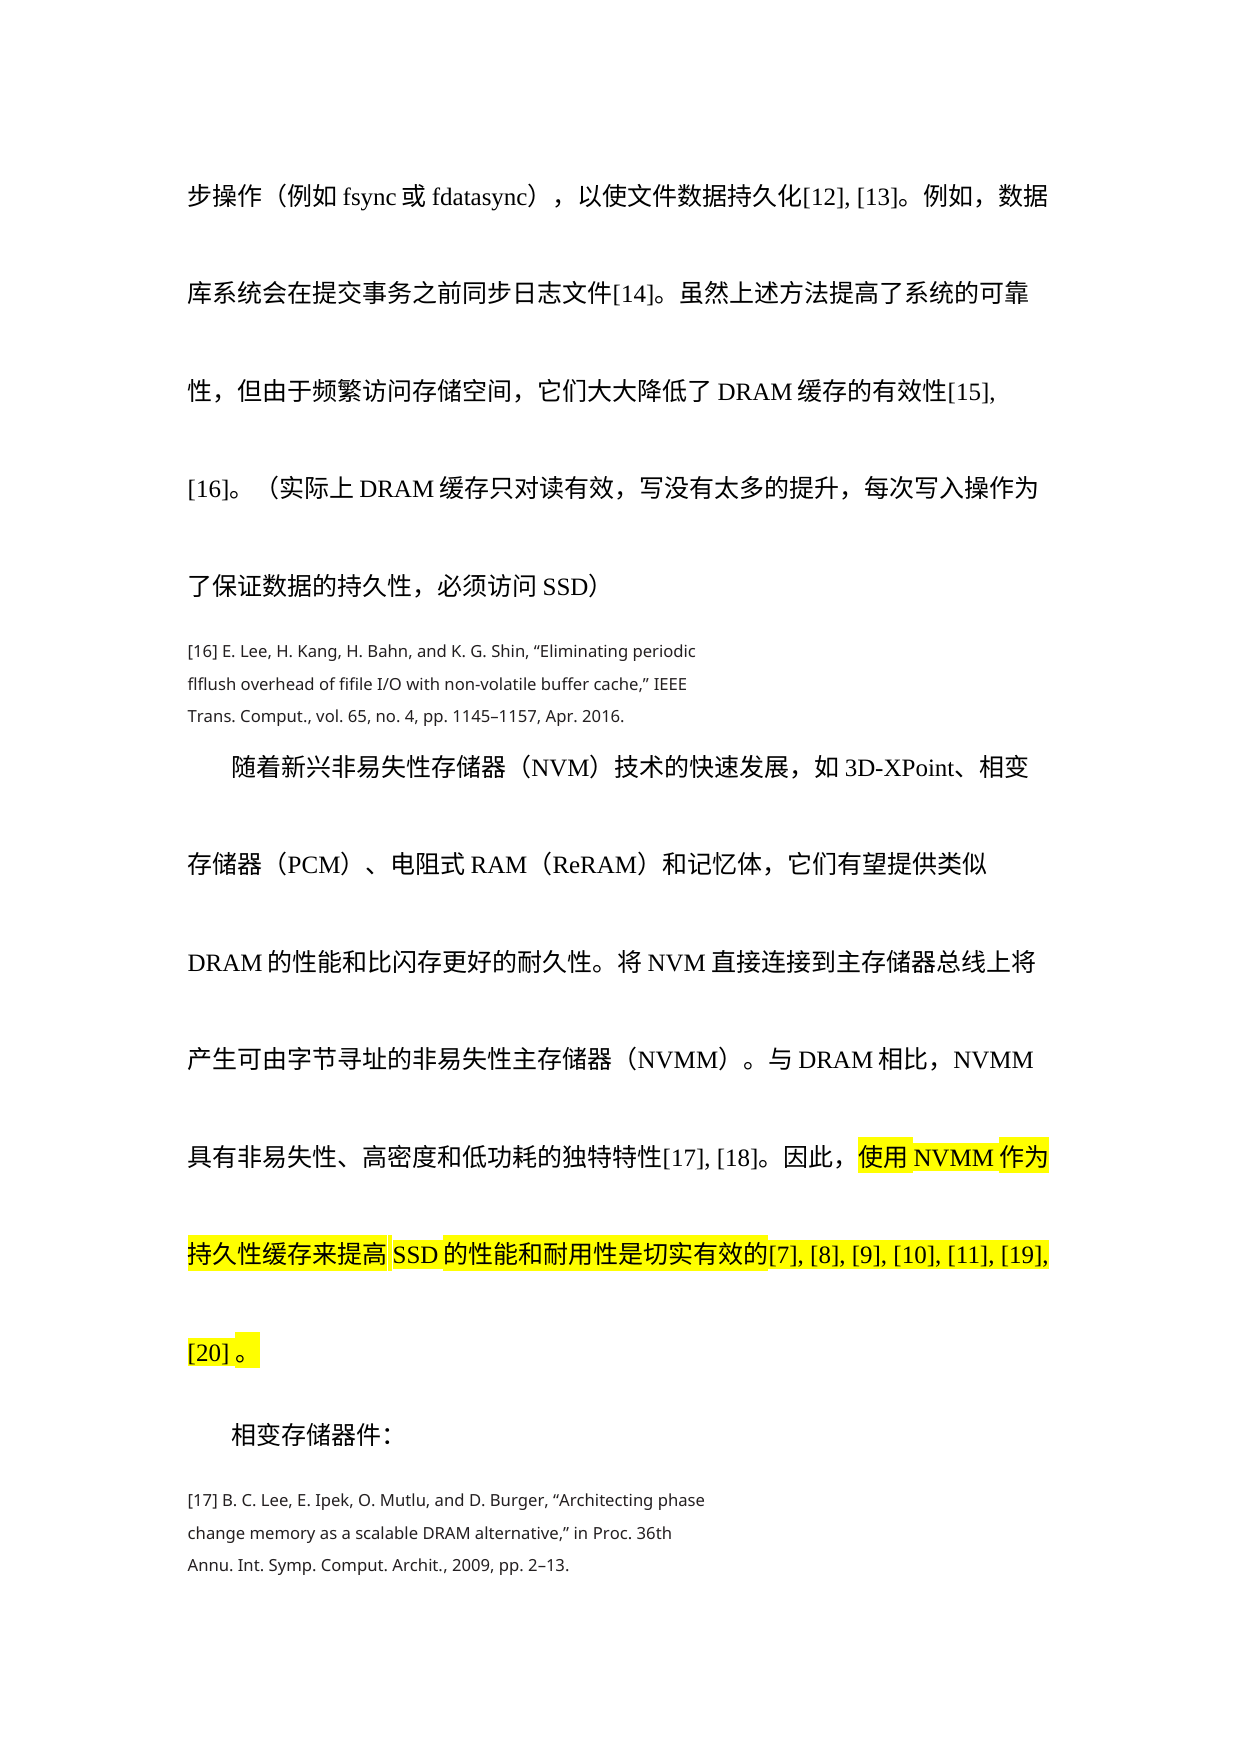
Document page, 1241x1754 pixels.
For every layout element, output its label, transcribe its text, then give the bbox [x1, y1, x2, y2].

text [16] E. Lee, H. Kang, H. Bahn, and K. G. Shin, “Eliminating periodic [187, 635, 1053, 668]
text change memory as a scalable DRAM alternative,” in Proc. 36th [187, 1516, 1053, 1549]
text 随着新兴非易失性存储器（NVM）技术的快速发展，如3D-XPoint、相变存储器（PCM）、电阻式RAM（ReRAM）和记忆体，它们有望提供类似DRAM的性能和比闪存更好的耐久性。将NVM直接连接到主存储器总线上将产生可由字节寻址的非易失性主存储器（NVMM）。与DRAM相比，NVMM具有非易失性、高密度和低功耗的独特特性[17], [18]。因此，使用NVMM作为持久性缓存来提高SSD的性能和耐用性是切实有效的[7], [8], [9], [10], [11], [19], [20] 。 [187, 733, 1053, 1383]
text Annu. Int. Symp. Comput. Archit., 2009, pp. 2–13. [187, 1549, 1053, 1581]
text flflush overhead of fifile I/O with non-volatile buffer cache,” IEEE [187, 668, 1053, 700]
text 相变存储器件： [187, 1401, 1053, 1466]
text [187, 162, 1053, 617]
text [17] B. C. Lee, E. Ipek, O. Mutlu, and D. Burger, “Architecting phase [187, 1484, 1053, 1516]
text Trans. Comput., vol. 65, no. 4, pp. 1145–1157, Apr. 2016. [187, 700, 1053, 733]
